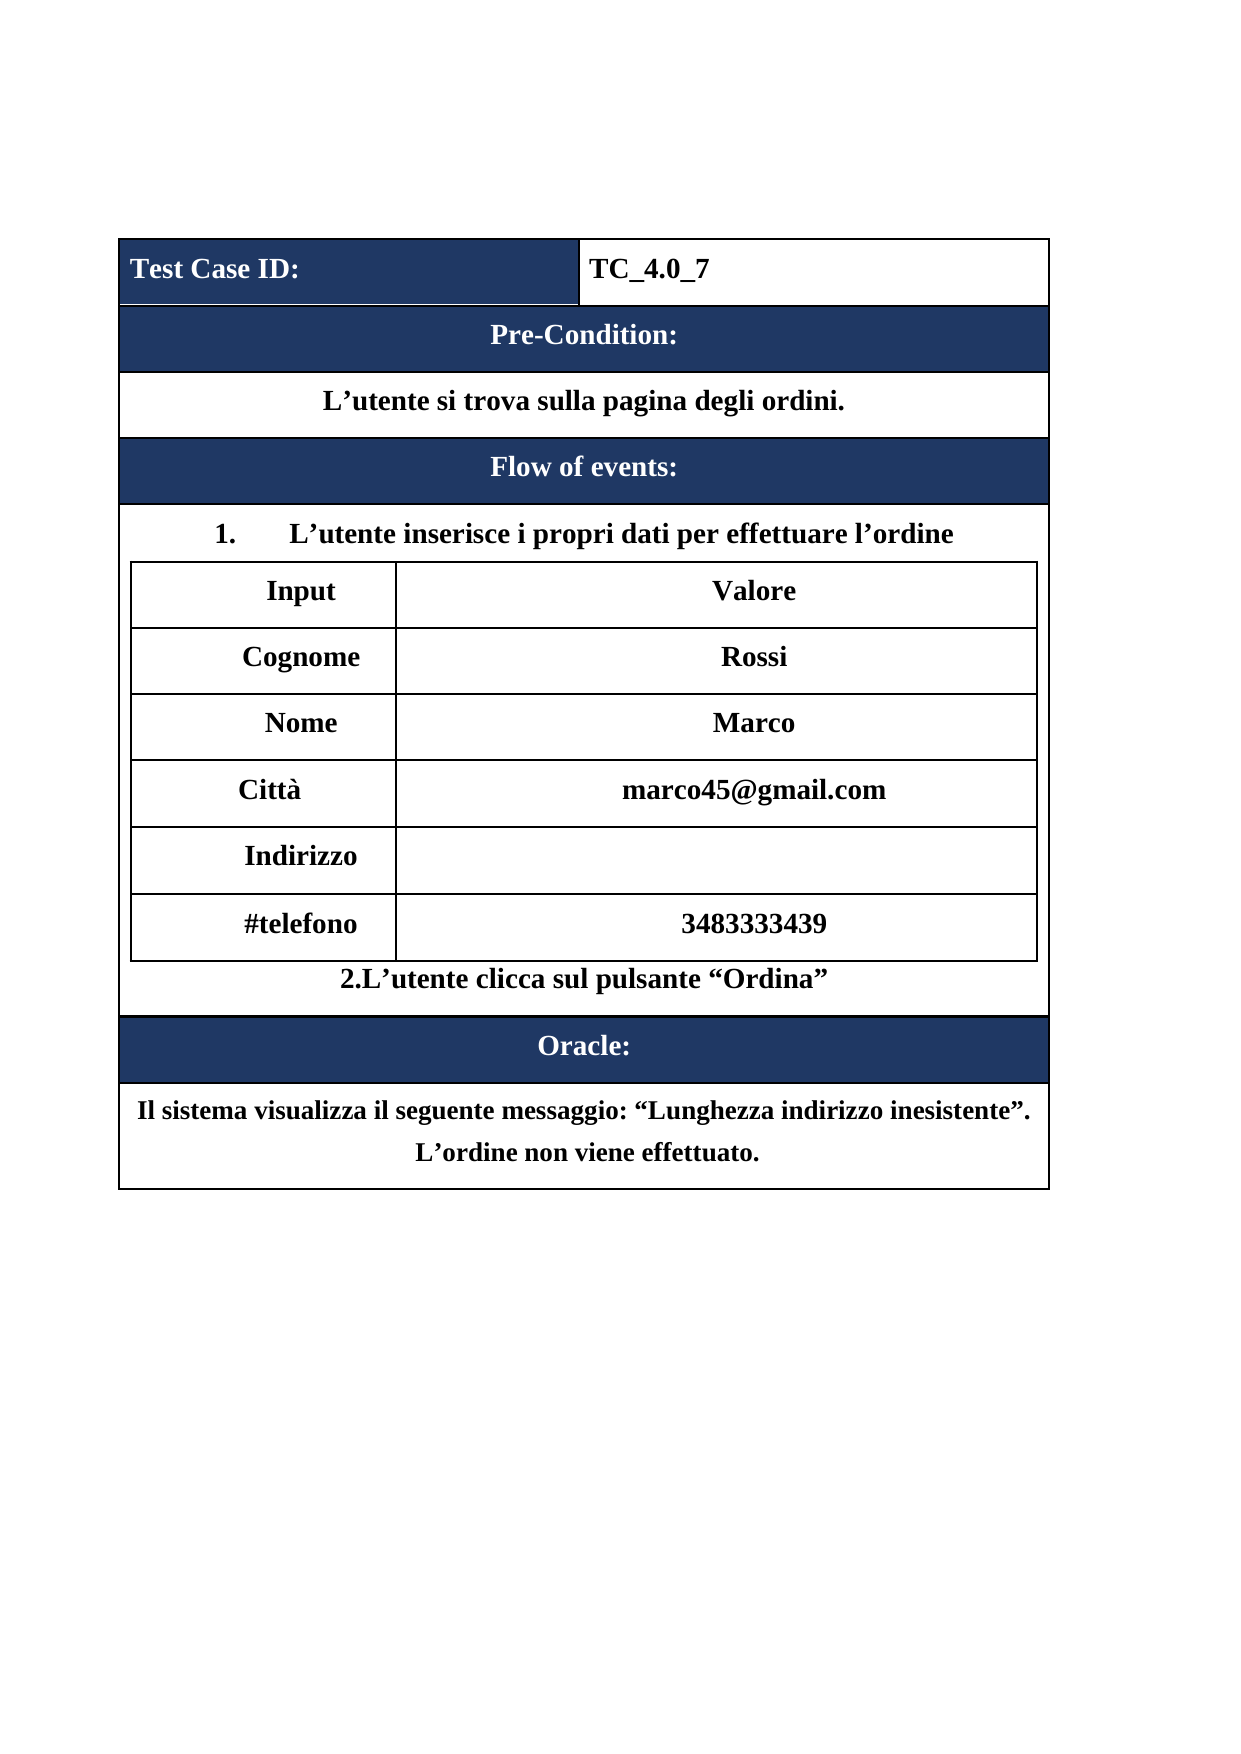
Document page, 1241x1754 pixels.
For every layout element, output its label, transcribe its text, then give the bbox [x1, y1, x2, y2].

table_cell Oracle: [120, 1018, 1048, 1082]
table_cell Il sistema visualizza il seguente messaggio: “Lunghezza indirizzo inesistente”. L’ordine non viene effettuato. [120, 1084, 1048, 1187]
table_header Test Case ID: [120, 240, 578, 304]
table_cell L’utente si trova sulla pagina degli ordini. [120, 373, 1048, 437]
table_cell 1. L’utente inserisce i propri dati per effettuare l’ordine 2.L’utente clicca sul pulsante “Ordina” [120, 505, 1048, 1015]
table_cell Pre-Condition: [120, 307, 1048, 371]
table_cell Flow of events: [120, 439, 1048, 503]
table_header TC_4.0_7 [580, 240, 1048, 304]
